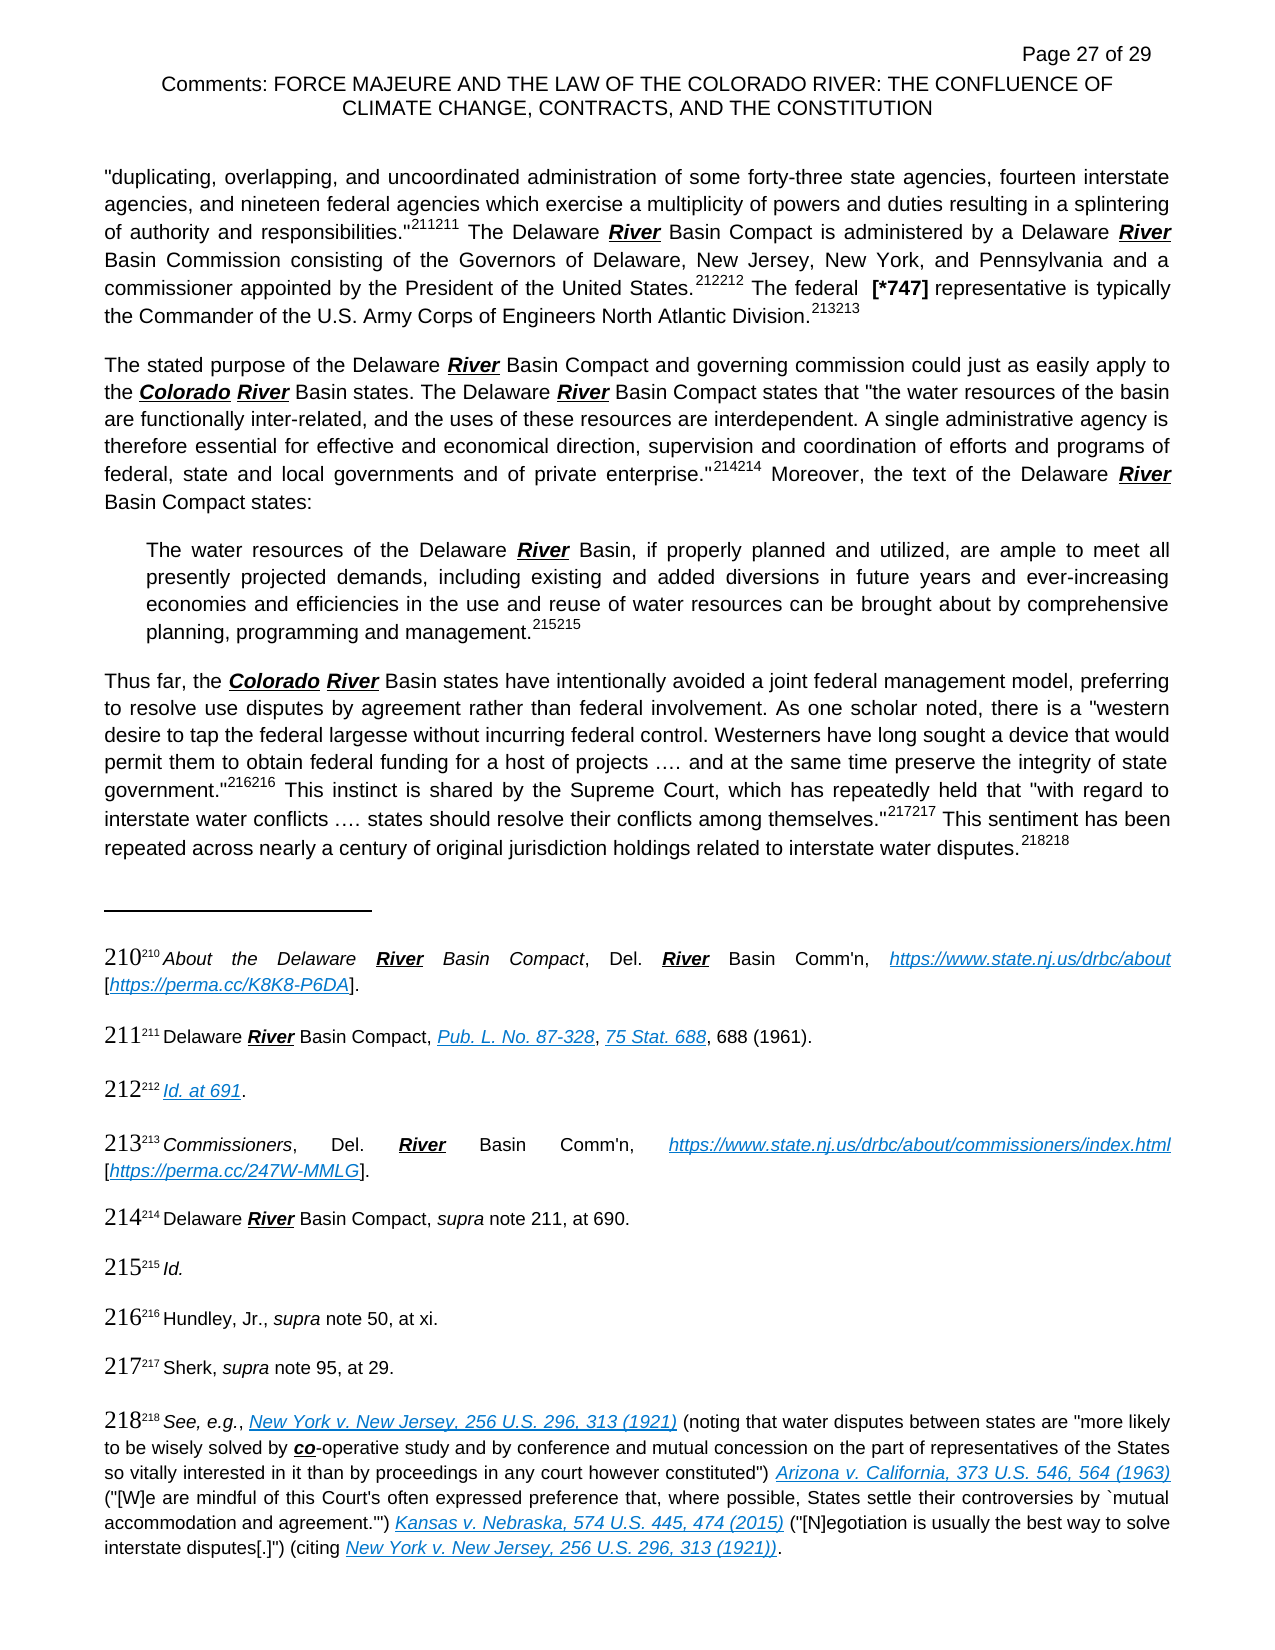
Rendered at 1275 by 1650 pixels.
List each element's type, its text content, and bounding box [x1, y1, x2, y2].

text Thus far, the Colorado River Basin states have intentionally avoided a joint federal management model, preferring to resolve use disputes by agreement rather than federal involvement. As one scholar noted, there is a "western desire to tap the federal largesse without incurring federal control. Westerners have long sought a device that would permit them to obtain federal funding for a host of projects .… and at the same time preserve the integrity of state government."216 This instinct is shared by the Supreme Court, which has repeatedly held that "with regard to interstate water conflicts .… states should resolve their conflicts among themselves."217 This sentiment has been repeated across nearly a century of original jurisdiction holdings related to interstate water disputes.218 [104, 666, 1171, 860]
text The water resources of the Delaware River Basin, if properly planned and utilized, are ample to meet all presently projected demands, including existing and added diversions in future years and ever-increasing economies and efficiencies in the use and reuse of water resources can be brought about by comprehensive planning, programming and management.215 [146, 535, 1171, 645]
text The stated purpose of the Delaware River Basin Compact and governing commission could just as easily apply to the Colorado River Basin states. The Delaware River Basin Compact states that "the water resources of the basin are functionally inter-related, and the uses of these resources are interdependent. A single administrative agency is therefore essential for effective and economical direction, supervision and coordination of efforts and programs of federal, state and local governments and of private enterprise."214 Moreover, the text of the Delaware River Basin Compact states: [104, 350, 1171, 514]
text The first such federal interstate compact was the Delaware River Basin Compact, which created a regional Delaware River Basin Commission to manage the water on a river-basin scale rather than the state level.210 Federal and interagency involvement in management of the Delaware River was created to streamline the "duplicating, overlapping, and uncoordinated administration of some forty-three state agencies, fourteen interstate agencies, and nineteen federal agencies which exercise a multiplicity of powers and duties resulting in a splintering of authority and responsibilities."211 The Delaware River Basin Compact is administered by a Delaware River Basin Commission consisting of the Governors of Delaware, New Jersey, New York, and Pennsylvania and a commissioner appointed by the President of the United States.212 The federal [*747] representative is typically the Commander of the U.S. Army Corps of Engineers North Atlantic Division.213 [104, 161, 1171, 329]
